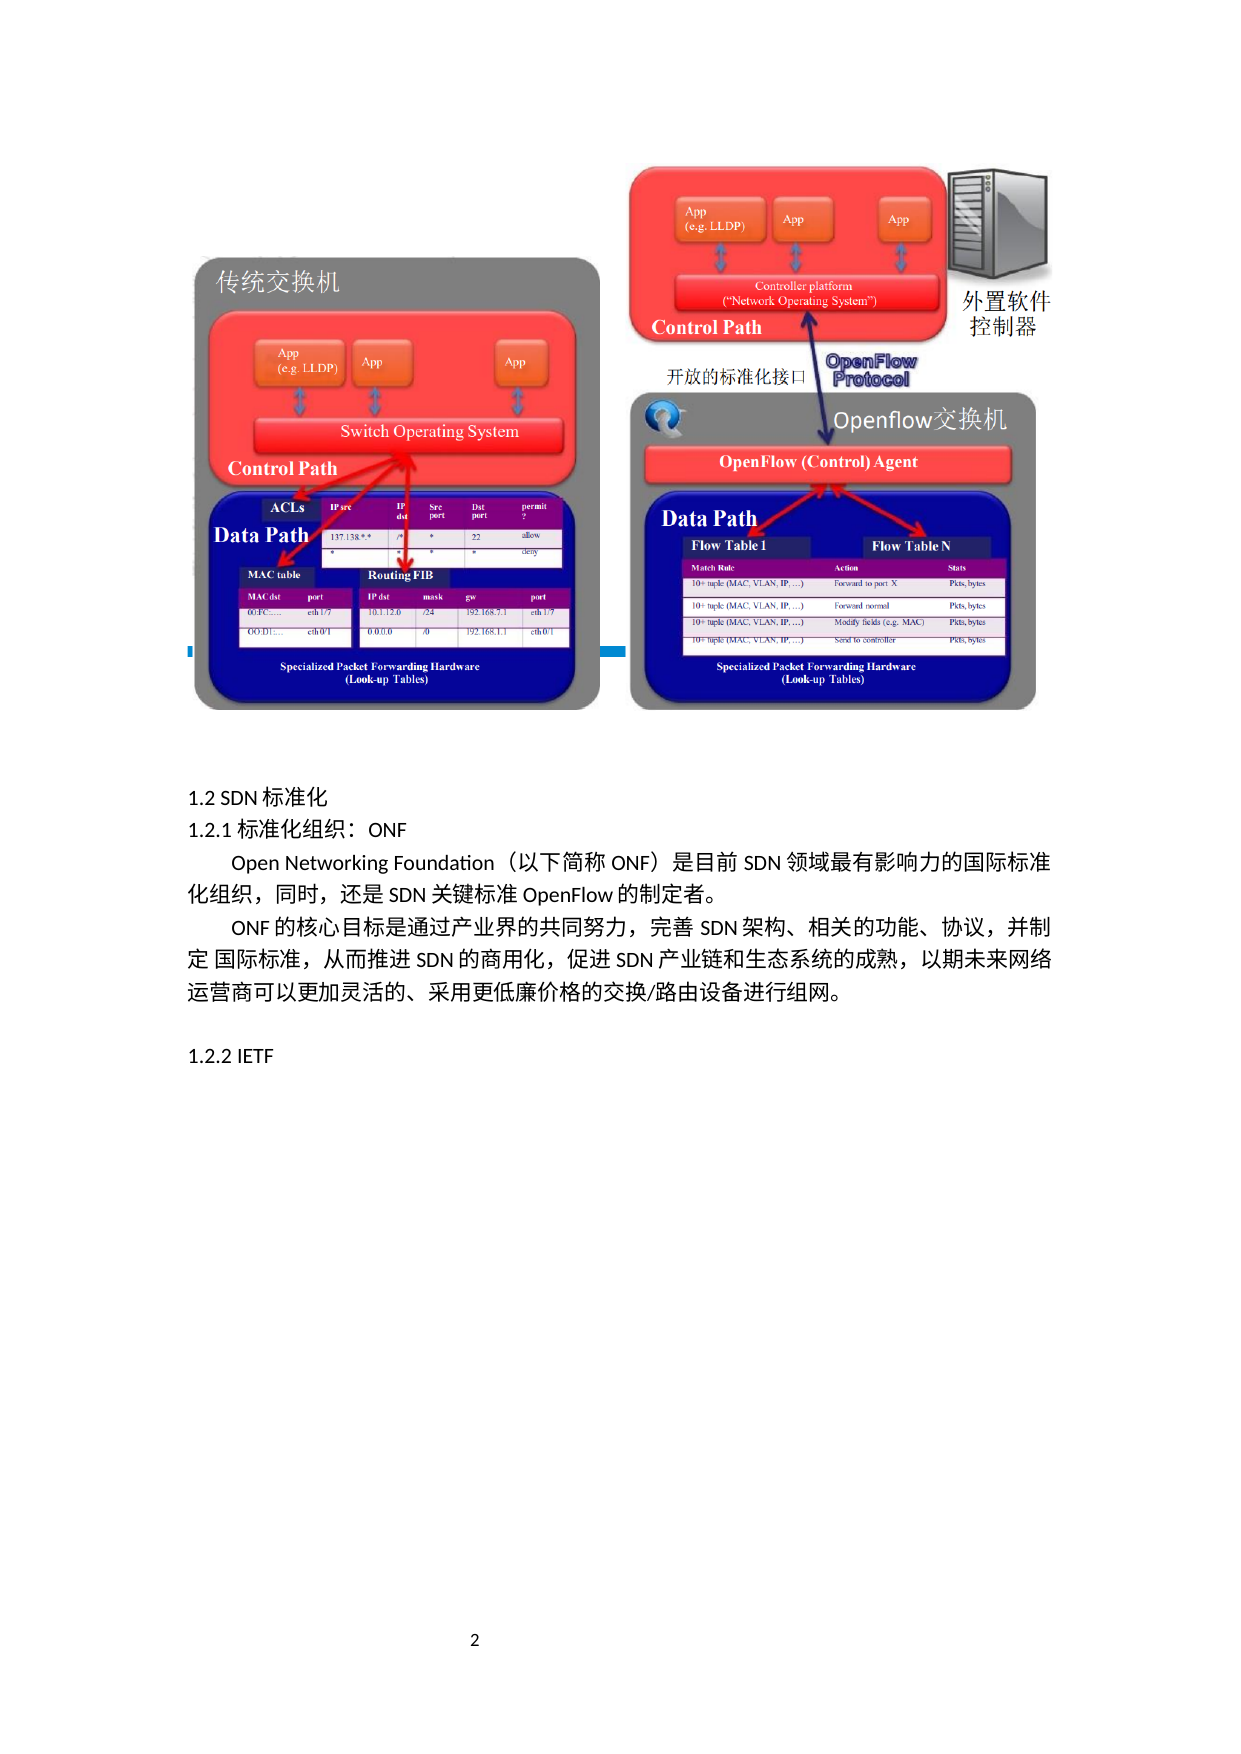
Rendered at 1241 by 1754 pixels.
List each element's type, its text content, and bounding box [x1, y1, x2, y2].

list IETF [187, 1039, 1053, 1072]
list 标准化组织：ONF [187, 812, 1053, 844]
list Open Networking Foundation（以下简称ONF）是目前SDN领域最有影响力的国际标准化组织，同时，还是SDN关键标准OpenFlow的制定者。 [187, 844, 1053, 909]
picture [187, 162, 1053, 718]
list ONF的核心目标是通过产业界的共同努力，完善SDN架构、相关的功能、协议，并制定 国际标准，从而推进SDN的商用化，促进SDN产业链和生态系统的成熟，以期未来网络运营商可以更加灵活的、采用更低廉价格的交换/路由设备进行组网。 [187, 909, 1053, 1007]
list SDN标准化 [187, 779, 1053, 812]
